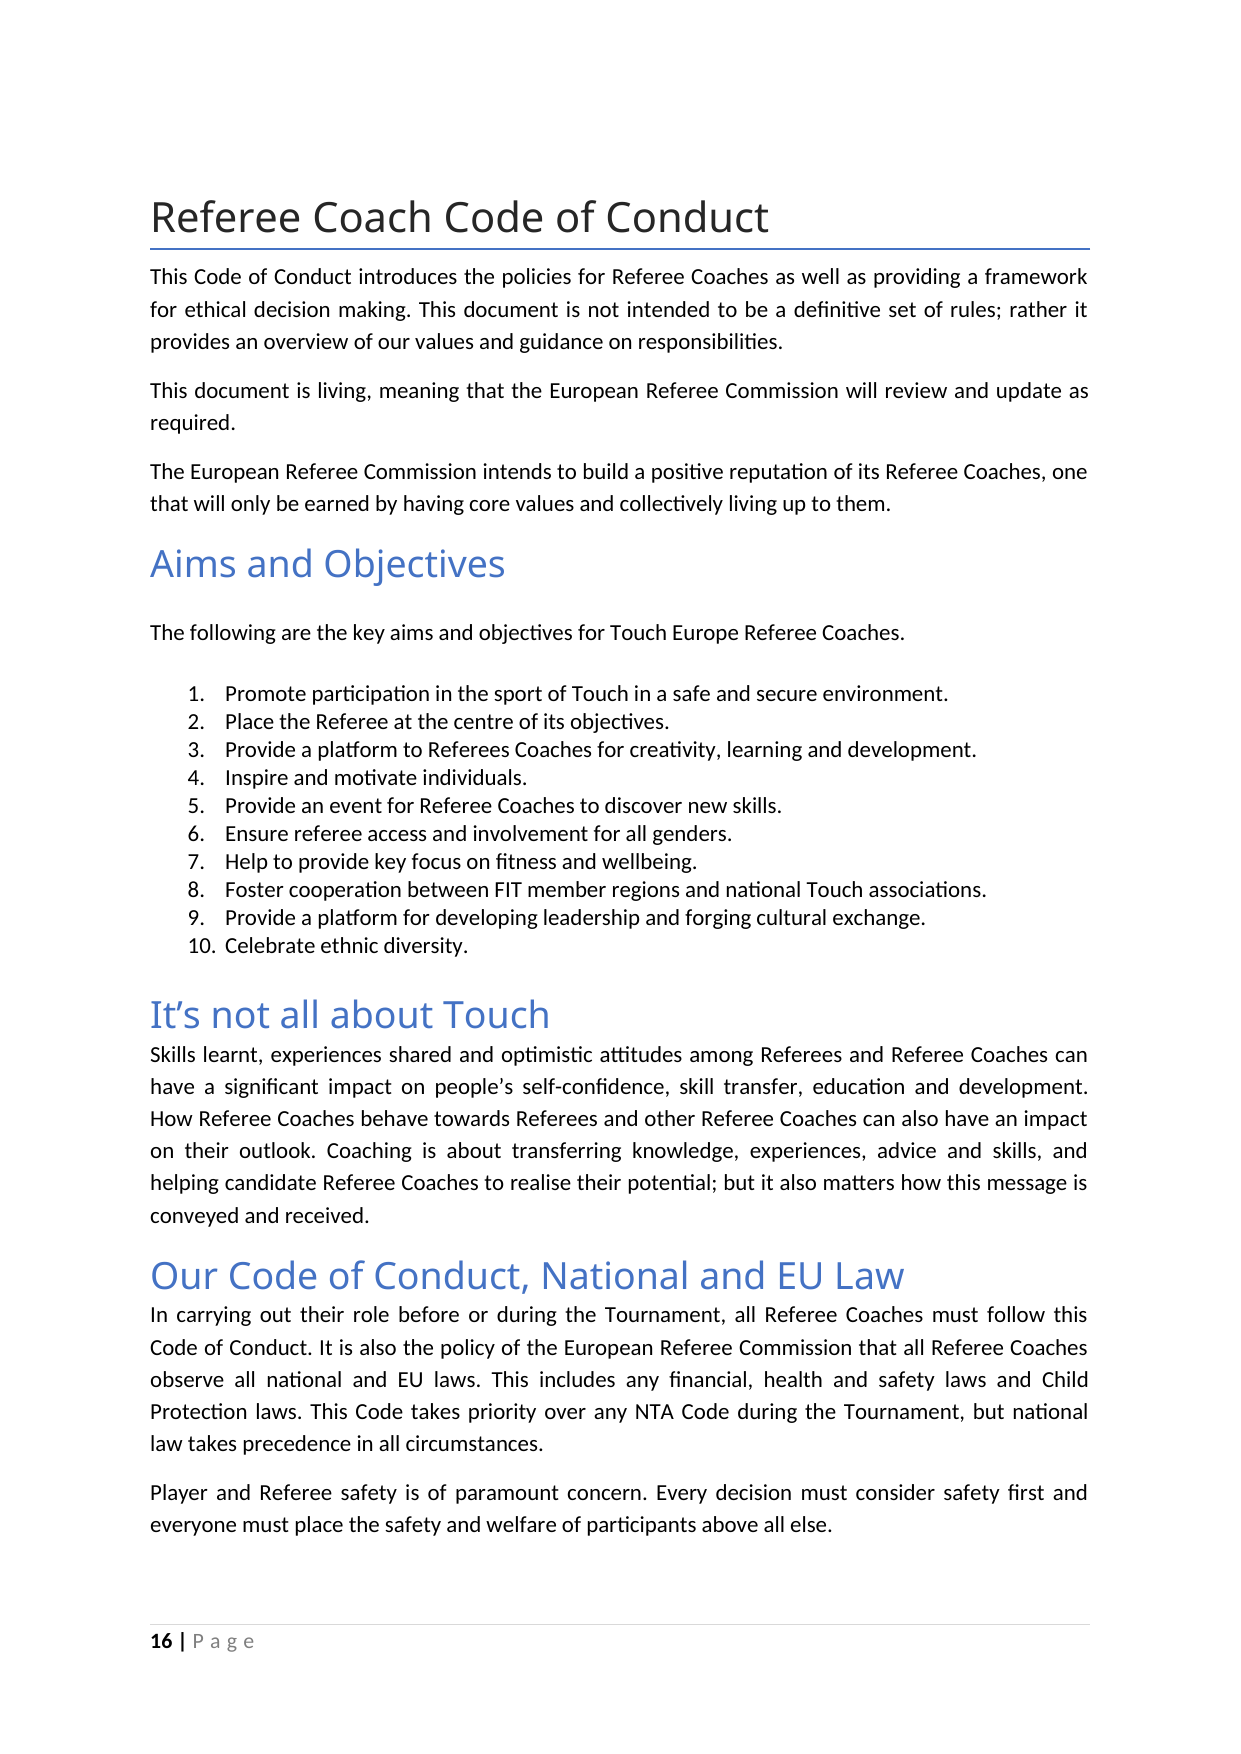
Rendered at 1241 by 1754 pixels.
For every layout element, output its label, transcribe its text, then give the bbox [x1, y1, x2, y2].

list Celebrate ethnic diversity. [187, 932, 1090, 959]
list Place the Referee at the centre of its objectives. [187, 707, 1090, 735]
subtitle Referee Coach Code of Conduct [150, 187, 1090, 248]
text Player and Referee safety is of paramount concern. Every decision must consider safety first and everyone must place the safety and welfare of participants above all else. [150, 1478, 1090, 1538]
list Inspire and motivate individuals. [187, 763, 1090, 791]
text In carrying out their role before or during the Tournament, all Referee Coaches must follow this Code of Conduct. It is also the policy of the European Referee Commission that all Referee Coaches observe all national and EU laws. This includes any financial, health and safety laws and Child Protection laws. This Code takes priority over any NTA Code during the Tournament, but national law takes precedence in all circumstances. [150, 1301, 1090, 1457]
list Foster cooperation between FIT member regions and national Touch associations. [187, 876, 1090, 903]
list Provide a platform for developing leadership and forging cultural exchange. [187, 903, 1090, 932]
subtitle Our Code of Conduct, National and EU Law [150, 1249, 1090, 1301]
list Provide a platform to Referees Coaches for creativity, learning and development. [187, 735, 1090, 763]
list Help to provide key focus on fitness and wellbeing. [187, 847, 1090, 876]
text This document is living, meaning that the European Referee Commission will review and update as required. [150, 376, 1090, 436]
text This Code of Conduct introduces the policies for Referee Coaches as well as providing a framework for ethical decision making. This document is not intended to be a definitive set of rules; rather it provides an overview of our values and guidance on responsibilities. [150, 262, 1090, 355]
text The following are the key aims and objectives for Touch Europe Referee Coaches. [150, 618, 1090, 646]
list Provide an event for Referee Coaches to discover new skills. [187, 791, 1090, 819]
list Ensure referee access and involvement for all genders. [187, 819, 1090, 847]
subtitle It’s not all about Touch [150, 989, 1090, 1040]
list Promote participation in the sport of Touch in a safe and secure environment. [187, 679, 1090, 707]
text Skills learnt, experiences shared and optimistic attitudes among Referees and Referee Coaches can have a significant impact on people’s self-confidence, skill transfer, education and development. How Referee Coaches behave towards Referees and other Referee Coaches can also have an impact on their outlook. Coaching is about transferring knowledge, experiences, advice and skills, and helping candidate Referee Coaches to realise their potential; but it also matters how this message is conveyed and received. [150, 1040, 1090, 1229]
text The European Referee Commission intends to build a positive reputation of its Referee Coaches, one that will only be earned by having core values and collectively living up to them. [150, 457, 1090, 517]
subtitle Aims and Objectives [150, 538, 1090, 589]
